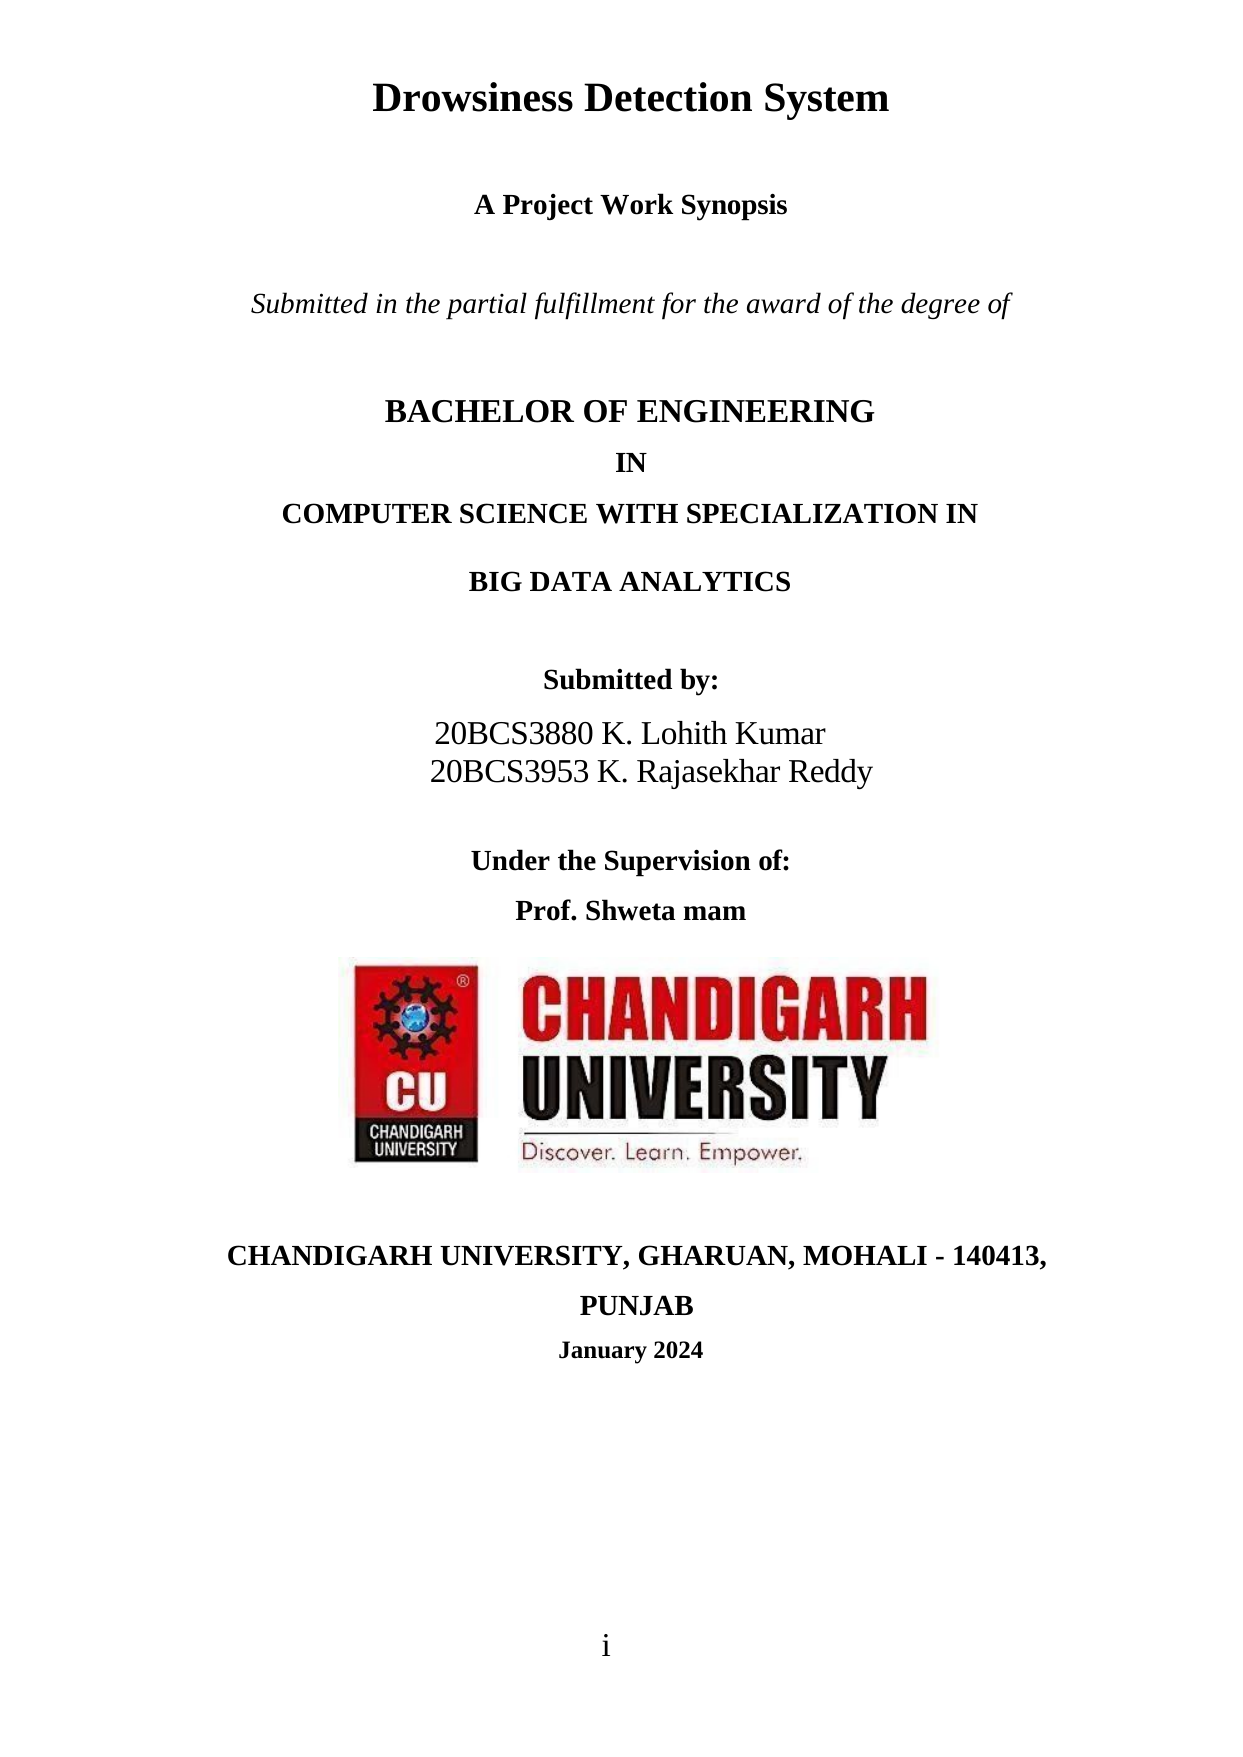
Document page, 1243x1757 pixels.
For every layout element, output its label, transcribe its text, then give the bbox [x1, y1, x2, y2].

text Submitted by: [177, 662, 1086, 696]
subtitle BACHELOR OF ENGINEERING [177, 391, 1083, 429]
text 20BCS3953 K. Rajasekhar Reddy [98, 752, 1107, 790]
text COMPUTER SCIENCE WITH SPECIALIZATION IN [230, 496, 1029, 529]
text Submitted in the partial fulfillment for the award of the degree of [177, 286, 1084, 320]
text BIG DATA ANALYTICS [230, 564, 1029, 597]
text CHANDIGARH UNIVERSITY, GHARUAN, MOHALI - 140413, PUNJAB [177, 1238, 1096, 1322]
subtitle Drowsiness Detection System [177, 72, 1085, 120]
picture [338, 957, 940, 1173]
text 20BCS3880 K. Lohith Kumar [177, 713, 1084, 752]
text IN [177, 446, 1085, 479]
text Under the Supervision of: [177, 843, 1085, 876]
text Prof. Shweta mam [177, 893, 1084, 927]
text A Project Work Synopsis [177, 187, 1084, 221]
text January 2024 [177, 1339, 1084, 1364]
